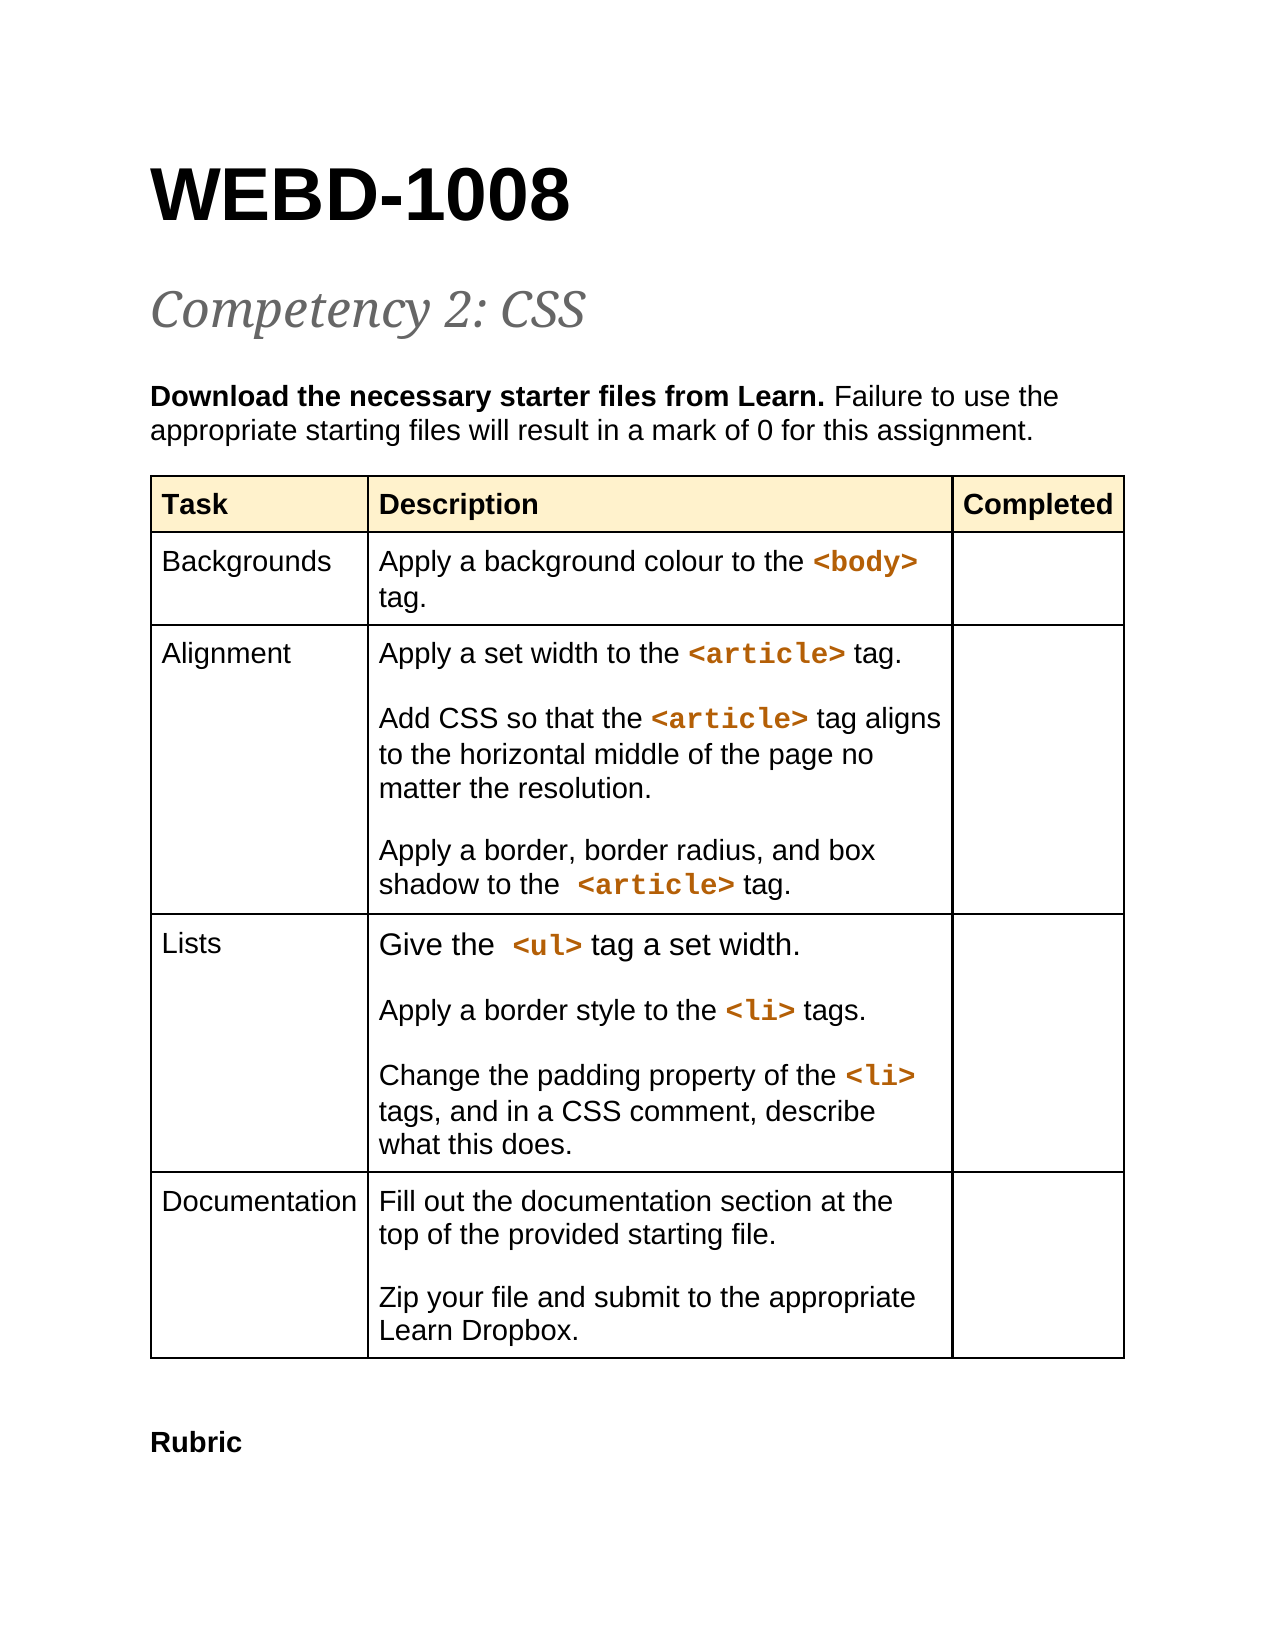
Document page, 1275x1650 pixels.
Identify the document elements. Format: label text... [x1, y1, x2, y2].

table_cell Apply a set width to the <article> tag. Add CSS so that the <article> tag aligns to the horizontal middle of the page no matter the resolution. Apply a border, border radius, and box shadow to the <article> tag. [369, 626, 951, 913]
table_cell Fill out the documentation section at the top of the provided starting file. Zip your file and submit to the appropriate Learn Dropbox. [369, 1173, 951, 1357]
table_cell Lists [152, 915, 367, 1171]
table_cell Backgrounds [152, 533, 367, 624]
table_cell Apply a background colour to the <body> tag. [369, 533, 951, 624]
table_cell [954, 626, 1123, 913]
table_cell Alignment [152, 626, 367, 913]
table_header Description [369, 477, 951, 531]
table_cell [954, 915, 1123, 1171]
table_cell Documentation [152, 1173, 367, 1357]
text Competency 2: CSS [150, 274, 1125, 342]
table_header Task [152, 477, 367, 531]
text Download the necessary starter files from Learn. Failure to use the appropriate starting files will result in a mark of 0 for this assignment. [150, 379, 1125, 446]
table_cell [954, 533, 1123, 624]
table_header Completed [954, 477, 1123, 531]
text WEBD-1008 [150, 150, 1125, 236]
table_cell [954, 1173, 1123, 1357]
table_cell Give the <ul> tag a set width. Apply a border style to the <li> tags. Change the padding property of the <li> tags, and in a CSS comment, describe what this does. [369, 915, 951, 1171]
text Rubric [150, 1425, 1125, 1459]
